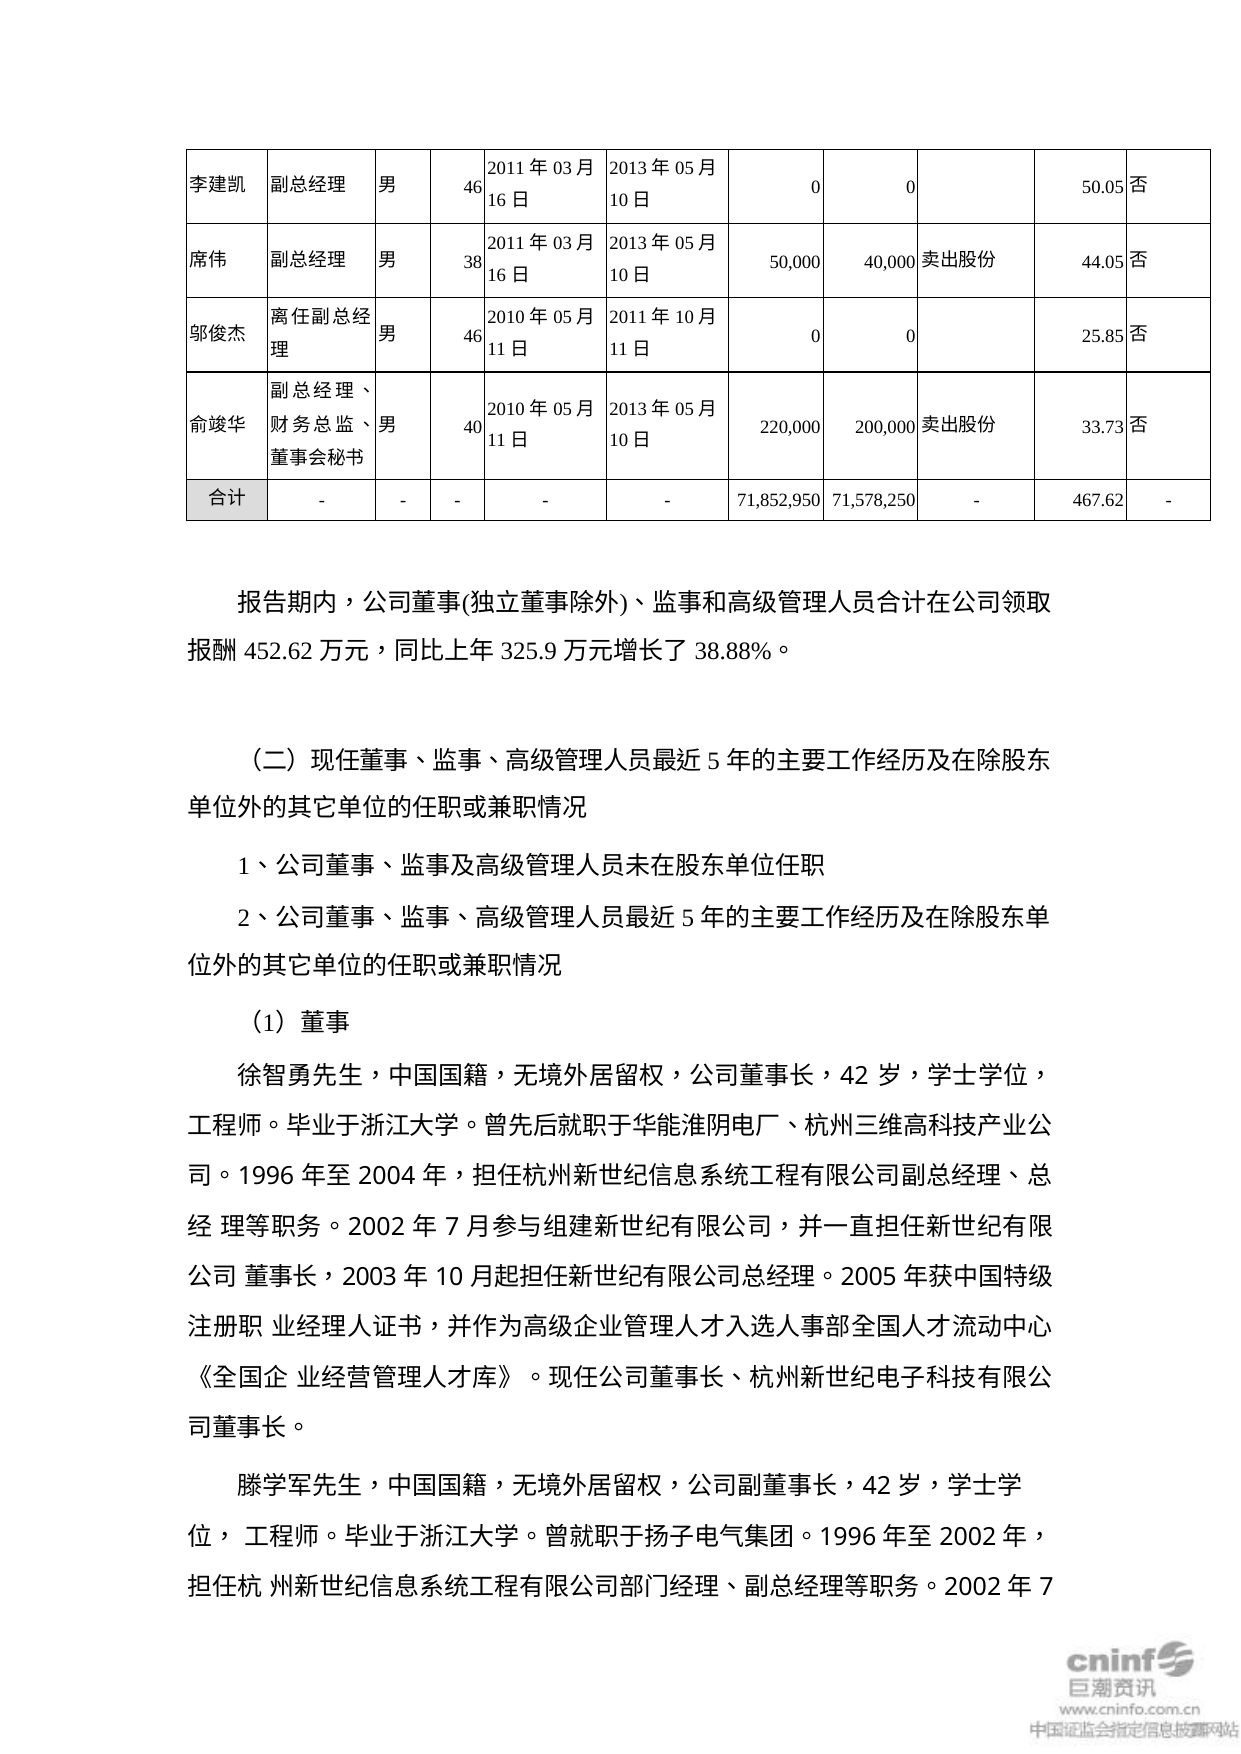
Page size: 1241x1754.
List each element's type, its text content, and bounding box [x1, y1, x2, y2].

picture [1029, 1633, 1241, 1754]
table_header 男 [376, 150, 430, 223]
table_cell 2013 年 05 月 10 日 [607, 373, 728, 478]
table_cell 副总经理 [268, 224, 375, 297]
table_cell [918, 298, 1034, 371]
table_header 副总经理 [268, 150, 375, 223]
table_cell 200,000 [824, 373, 917, 478]
table_header 0 [824, 150, 917, 223]
table_cell 0 [824, 298, 917, 371]
table_cell - [485, 480, 606, 520]
table_cell 男 [376, 224, 430, 297]
table_cell 否 [1127, 224, 1210, 297]
text 报告期内，公司董事(独立董事除外)、监事和高级管理人员合计在公司领取 报酬 452.62 万元，同比上年 325.9 万元增长了 38.88%。 [187, 585, 1067, 667]
table_cell 2011 年 03 月 16 日 [485, 224, 606, 297]
table_cell - [376, 480, 430, 520]
table_cell 2013 年 05 月 10 日 [607, 224, 728, 297]
table_cell - [431, 480, 484, 520]
table_cell 席伟 [187, 224, 267, 297]
table_cell 副总经理、 财务总监、 董事会秘书 [268, 373, 375, 478]
table_cell 合计 [187, 480, 267, 520]
text （二）现任董事、监事、高级管理人员最近 5 年的主要工作经历及在除股东 单位外的其它单位的任职或兼职情况 [187, 742, 1054, 824]
table_cell 40 [431, 373, 484, 478]
text （1）董事 [237, 1005, 1027, 1039]
table_header 否 [1127, 150, 1210, 223]
table_cell 否 [1127, 298, 1210, 371]
table_cell 2010 年 05 月 11 日 [485, 298, 606, 371]
text 1、公司董事、监事及高级管理人员未在股东单位任职 [237, 848, 1027, 882]
table_cell - [607, 480, 728, 520]
table_cell 71,852,950 [729, 480, 823, 520]
table_cell 邬俊杰 [187, 298, 267, 371]
text 徐智勇先生，中国国籍，无境外居留权，公司董事长，42 岁，学士学位， 工程师。毕业于浙江大学。曾先后就职于华能淮阴电厂、杭州三维高科技产业公 司。1996 年至 2004 年，担任杭州新世纪信息系统工程有限公司副总经理、总经 理等职务。2002 年 7 月参与组建新世纪有限公司，并一直担任新世纪有限公司 董事长，2003 年 10 月起担任新世纪有限公司总经理。2005 年获中国特级注册职 业经理人证书，并作为高级企业管理人才入选人事部全国人才流动中心《全国企 业经营管理人才库》。现任公司董事长、杭州新世纪电子科技有限公司董事长。 [187, 1057, 1053, 1444]
table_cell 2011 年 10 月 11 日 [607, 298, 728, 371]
table_cell - [1127, 480, 1210, 520]
table_header 2011 年 03 月 16 日 [485, 150, 606, 223]
table_cell 男 [376, 298, 430, 371]
table_cell 2010 年 05 月 11 日 [485, 373, 606, 478]
table_header 李建凯 [187, 150, 267, 223]
table_cell 25.85 [1035, 298, 1126, 371]
table_cell 否 [1127, 373, 1210, 478]
table_cell 男 [376, 373, 430, 478]
table_cell 俞竣华 [187, 373, 267, 478]
table_cell 46 [431, 298, 484, 371]
table_cell - [268, 480, 375, 520]
table_cell - [918, 480, 1034, 520]
table_cell 467.62 [1035, 480, 1126, 520]
table_header 0 [729, 150, 823, 223]
table_header 46 [431, 150, 484, 223]
table_cell 卖出股份 [918, 224, 1034, 297]
table_cell 33.73 [1035, 373, 1126, 478]
text 2、公司董事、监事、高级管理人员最近 5 年的主要工作经历及在除股东单 位外的其它单位的任职或兼职情况 [187, 900, 1055, 982]
table_cell 50,000 [729, 224, 823, 297]
table_cell 离任副总经 理 [268, 298, 375, 371]
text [187, 1468, 1067, 1603]
table_header [918, 150, 1034, 223]
table_cell 38 [431, 224, 484, 297]
table_cell 0 [729, 298, 823, 371]
table_header 50.05 [1035, 150, 1126, 223]
table_cell 卖出股份 [918, 373, 1034, 478]
table_cell 220,000 [729, 373, 823, 478]
table_cell 44.05 [1035, 224, 1126, 297]
table_header 2013 年 05 月 10 日 [607, 150, 728, 223]
table_cell 40,000 [824, 224, 917, 297]
table_cell 71,578,250 [824, 480, 917, 520]
